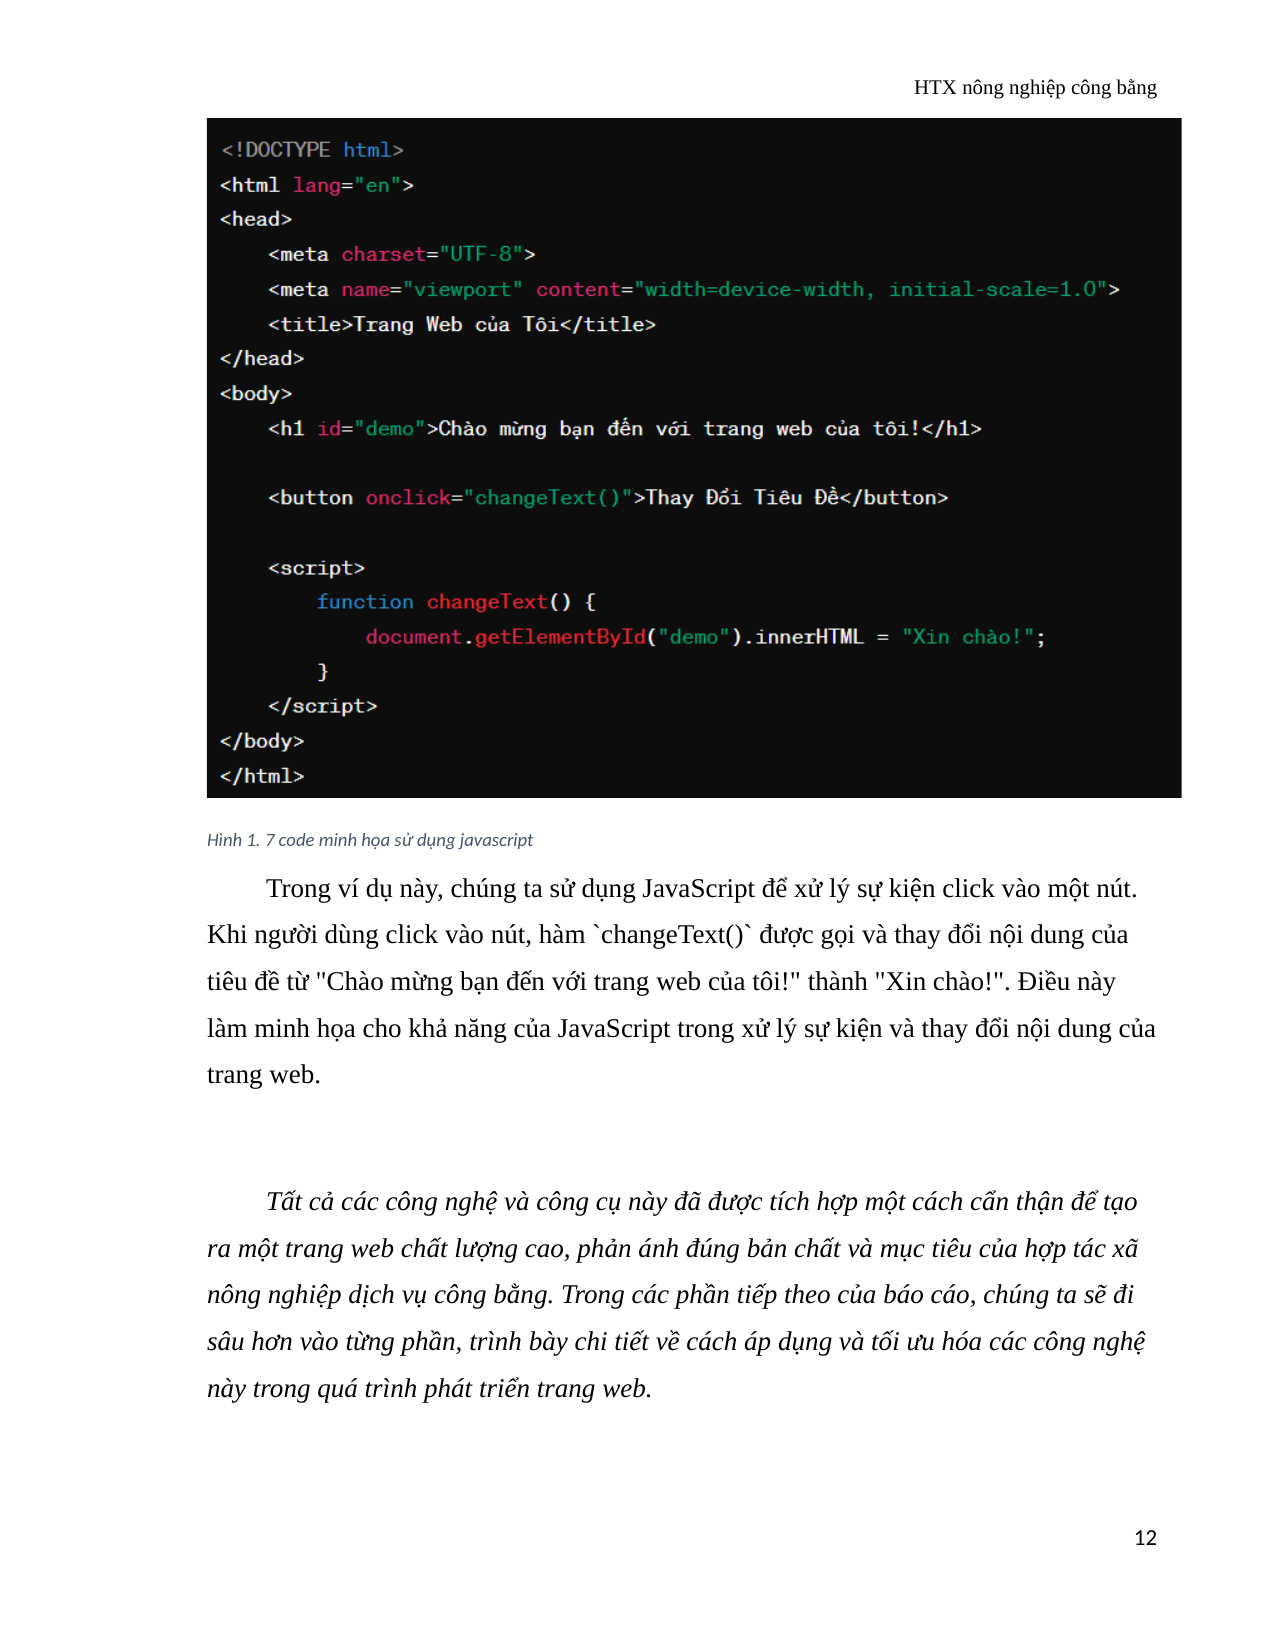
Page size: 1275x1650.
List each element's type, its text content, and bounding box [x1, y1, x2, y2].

picture [206, 118, 1182, 798]
text Tất cả các công nghệ và công cụ này đã được tích hợp một cách cẩn thận để tạo ra một trang web chất lượng cao, phản ánh đúng bản chất và mục tiêu của hợp tác xã nông nghiệp dịch vụ công bằng. Trong các phần tiếp theo của báo cáo, chúng ta sẽ đi sâu hơn vào từng phần, trình bày chi tiết về cách áp dụng và tối ưu hóa các công nghệ này trong quá trình phát triển trang web. [207, 1185, 1157, 1403]
text Trong ví dụ này, chúng ta sử dụng JavaScript để xử lý sự kiện click vào một nút. Khi người dùng click vào nút, hàm `changeText()` được gọi và thay đổi nội dung của tiêu đề từ "Chào mừng bạn đến với trang web của tôi!" thành "Xin chào!". Điều này làm minh họa cho khả năng của JavaScript trong xử lý sự kiện và thay đổi nội dung của trang web. [207, 872, 1157, 1089]
